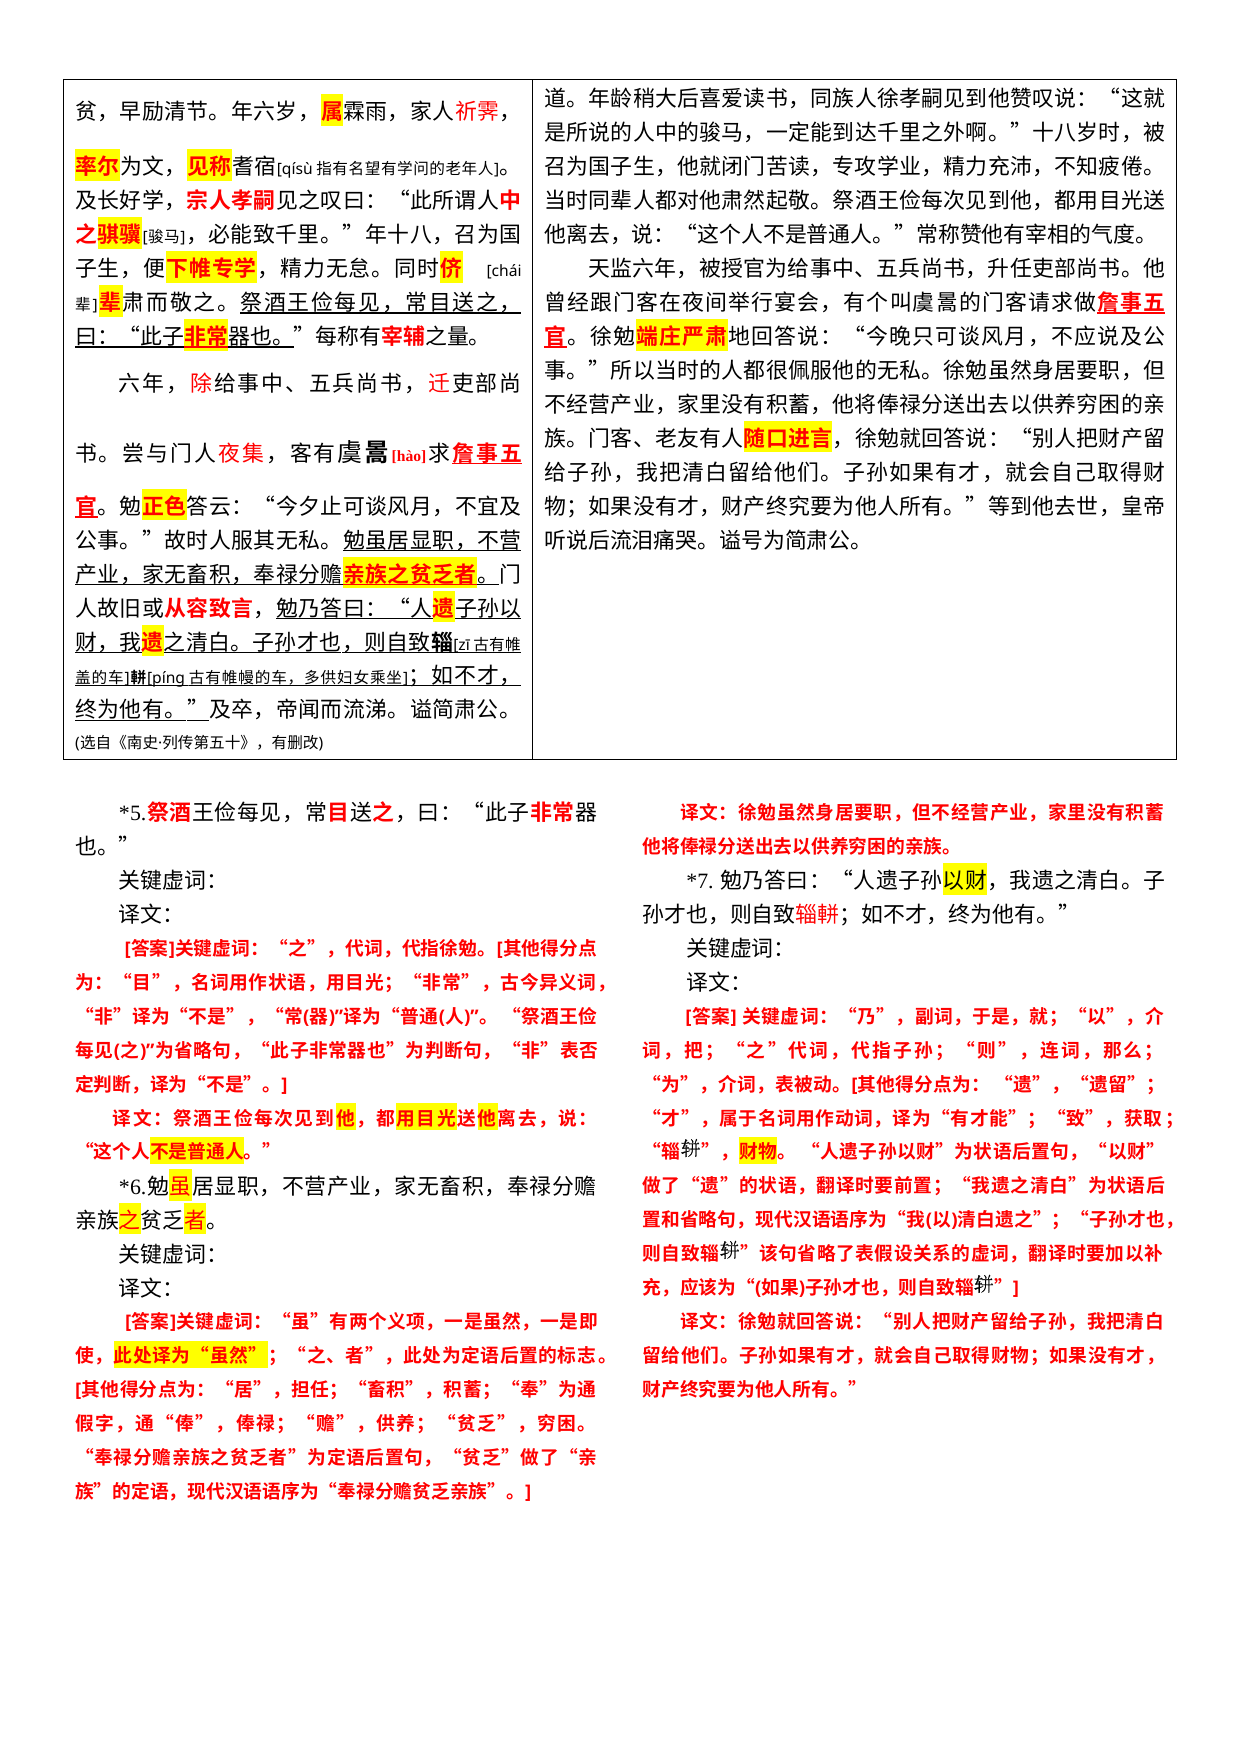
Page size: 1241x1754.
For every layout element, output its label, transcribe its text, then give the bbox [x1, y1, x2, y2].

text 关键虚词： [75, 862, 598, 896]
text 译文：徐勉就回答说：“别人把财产留给子孙，我把清白留给他们。子孙如果有才，就会自己取得财物；如果没有才，财产终究要为他人所有。” [642, 1303, 1165, 1405]
text 译文： [75, 1269, 598, 1303]
text 译文： [642, 964, 1165, 998]
text 译文：徐勉虽然身居要职，但不经营产业，家里没有积蓄，他将俸禄分送出去以供养穷困的亲族。 [642, 794, 1165, 862]
text [答案] 关键虚词：“乃”，副词，于是，就；“以”，介词，把；“之”代词，代指子孙；“则”，连词，那么；“为”，介词，表被动。[其他得分点为： “遗”，“遗留”；“才”，属于名词用作动词，译为“有才能”；“致”，获取；“辎”，财物。 “人遗子孙以财”为状语后置句，“以财”做了“遗”的状语，翻译时要前置；“我遗之清白”为状语后置和省略句，现代汉语语序为“我(以)清白遗之”；“子孙才也，则自致辎”该句省略了表假设关系的虚词，翻译时要加以补充，应该为“(如果)子孙才也，则自致辎”] [642, 998, 1165, 1303]
text *6.勉虽居显职，不营产业，家无畜积，奉禄分赡亲族之贫乏者。 [75, 1168, 598, 1236]
text *7. 勉乃答曰：“人遗子孙以财，我遗之清白。子孙才也，则自致辎軿；如不才，终为他有。” [642, 862, 1165, 930]
text 关键虚词： [75, 1236, 598, 1269]
text 译文：祭酒王俭每次见到他，都用目光送他离去，说：“这个人不是普通人。” [75, 1100, 598, 1168]
text [答案]关键虚词：“虽”有两个义项，一是虽然，一是即使，此处译为“虽然”；“之、者”，此处为定语后置的标志。[其他得分点为：“居”，担任；“畜积”，积蓄；“奉”为通假字，通“俸”，俸禄；“赡”，供养；“贫乏”，穷困。 “奉禄分赡亲族之贫乏者”为定语后置句，“贫乏”做了“亲族”的定语，现代汉语语序为“奉禄分赡贫乏亲族”。] [75, 1303, 598, 1507]
text [答案]关键虚词：“之”，代词，代指徐勉。[其他得分点为：“目”，名词用作状语，用目光；“非常”，古今异义词，“非”译为“不是”，“常(器)”译为“普通(人)”。 “祭酒王俭每见(之)”为省略句，“此子非常器也”为判断句，“非”表否定判断，译为“不是”。] [75, 930, 598, 1100]
text *5.祭酒王俭每见，常目送之，曰：“此子非常器也。” [75, 794, 598, 862]
text 译文： [75, 896, 598, 930]
text 关键虚词： [642, 930, 1165, 964]
